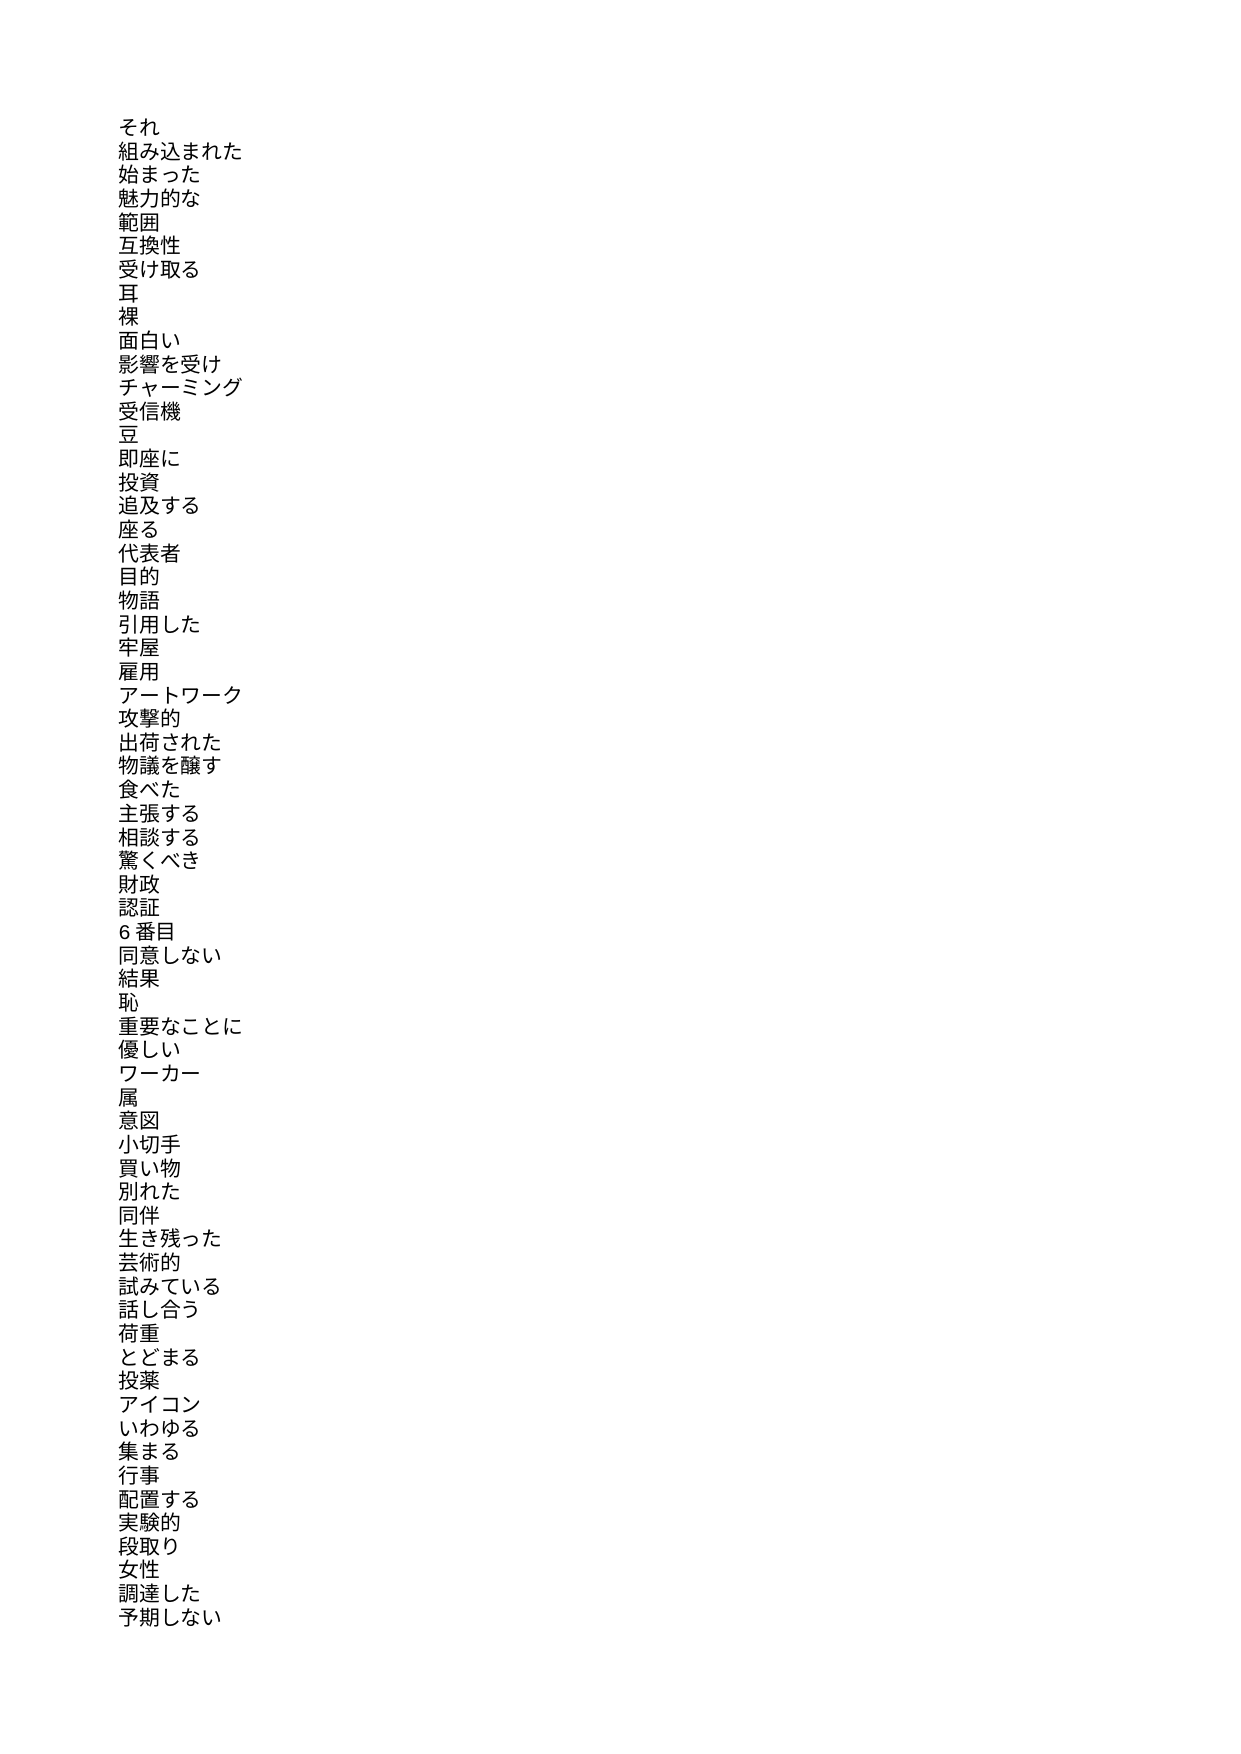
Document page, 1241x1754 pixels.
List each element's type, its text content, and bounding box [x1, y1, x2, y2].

text 範囲 [118, 213, 1122, 236]
text 行事 [118, 1466, 1122, 1489]
text 座る [118, 520, 1122, 544]
text 認証 [118, 898, 1122, 922]
text 優しい [118, 1040, 1122, 1064]
text 重要なことに [118, 1017, 1122, 1040]
text 出荷された [118, 733, 1122, 757]
text 組み込まれた [118, 142, 1122, 165]
text アイコン [118, 1395, 1122, 1419]
text 影響を受け [118, 354, 1122, 378]
text チャーミング [118, 378, 1122, 402]
text 攻撃的 [118, 709, 1122, 733]
text 段取り [118, 1537, 1122, 1561]
text 主張する [118, 804, 1122, 827]
text アートワーク [118, 686, 1122, 709]
text 実験的 [118, 1513, 1122, 1537]
text 受信機 [118, 402, 1122, 426]
text それ [118, 118, 1122, 142]
text 買い物 [118, 1158, 1122, 1182]
text 互換性 [118, 236, 1122, 260]
text 代表者 [118, 544, 1122, 567]
text 投資 [118, 473, 1122, 496]
text 物議を醸す [118, 757, 1122, 780]
text 食べた [118, 780, 1122, 804]
text 追及する [118, 496, 1122, 520]
text 女性 [118, 1561, 1122, 1584]
text 相談する [118, 827, 1122, 851]
text 始まった [118, 165, 1122, 189]
text 豆 [118, 426, 1122, 449]
text 裸 [118, 307, 1122, 331]
text 小切手 [118, 1135, 1122, 1158]
text とどまる [118, 1348, 1122, 1371]
text 属 [118, 1088, 1122, 1111]
text 配置する [118, 1489, 1122, 1513]
text 意図 [118, 1111, 1122, 1135]
text 同意しない [118, 946, 1122, 969]
text 驚くべき [118, 851, 1122, 875]
text 目的 [118, 567, 1122, 591]
text ワーカー [118, 1064, 1122, 1088]
text 生き残った [118, 1229, 1122, 1253]
text 芸術的 [118, 1253, 1122, 1277]
text 集まる [118, 1442, 1122, 1466]
text 話し合う [118, 1300, 1122, 1324]
text 試みている [118, 1277, 1122, 1300]
text 引用した [118, 615, 1122, 638]
text 即座に [118, 449, 1122, 473]
text 同伴 [118, 1206, 1122, 1229]
text 面白い [118, 331, 1122, 354]
text 結果 [118, 969, 1122, 993]
text 雇用 [118, 662, 1122, 686]
text 投薬 [118, 1371, 1122, 1395]
text 恥 [118, 993, 1122, 1017]
text 牢屋 [118, 638, 1122, 662]
text 別れた [118, 1182, 1122, 1206]
text 予期しない [118, 1608, 1122, 1631]
text 6番目 [118, 922, 1122, 946]
text 財政 [118, 875, 1122, 898]
text 魅力的な [118, 189, 1122, 213]
text 物語 [118, 591, 1122, 615]
text いわゆる [118, 1419, 1122, 1442]
text 受け取る [118, 260, 1122, 284]
text 調達した [118, 1584, 1122, 1608]
text 荷重 [118, 1324, 1122, 1348]
text 耳 [118, 284, 1122, 307]
